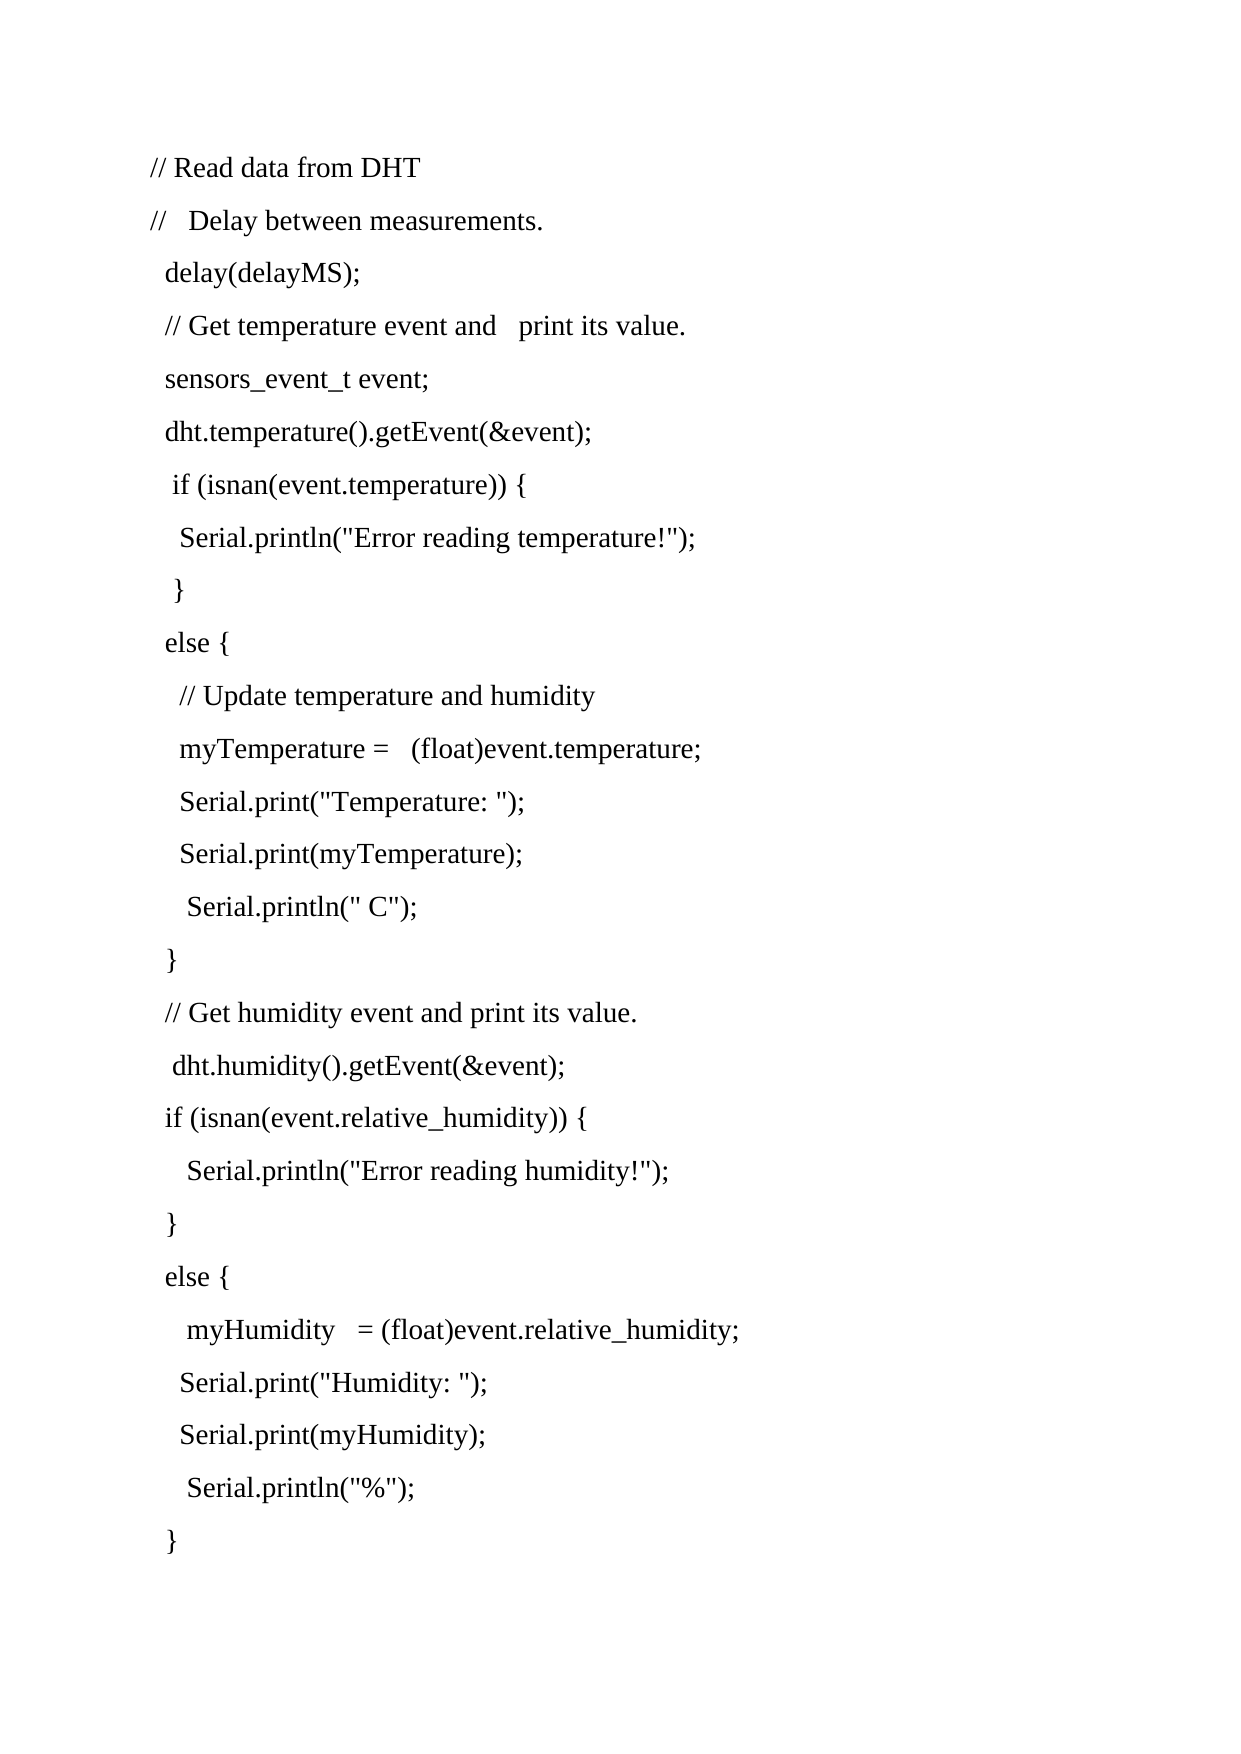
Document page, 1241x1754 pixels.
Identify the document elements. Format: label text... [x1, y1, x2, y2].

text sensors_event_t event; [150, 361, 1090, 395]
text dht.humidity().getEvent(&event); [150, 1048, 1090, 1081]
text if (isnan(event.relative_humidity)) { [150, 1101, 1090, 1134]
text // Update temperature and humidity [150, 678, 1090, 712]
text delay(delayMS); [150, 256, 1090, 289]
text // Read data from DHT [150, 150, 1090, 183]
text // Get temperature event and print its value. [150, 308, 1090, 342]
text else { [150, 625, 1090, 659]
text myTemperature = (float)event.temperature; [150, 731, 1090, 764]
text Serial.println("Error reading humidity!"); [150, 1153, 1090, 1187]
text Serial.print(myTemperature); [150, 837, 1090, 870]
text Serial.println("%"); [150, 1470, 1090, 1504]
text myHumidity = (float)event.relative_humidity; [150, 1312, 1090, 1345]
text dht.temperature().getEvent(&event); [150, 414, 1090, 448]
text } [150, 1523, 1090, 1557]
text } [150, 572, 1090, 606]
text } [150, 1206, 1090, 1240]
text Serial.print(myHumidity); [150, 1417, 1090, 1451]
text if (isnan(event.temperature)) { [150, 467, 1090, 500]
text Serial.println(" C"); [150, 889, 1090, 923]
text // Delay between measurements. [150, 203, 1090, 236]
text Serial.println("Error reading temperature!"); [150, 520, 1090, 553]
text else { [150, 1259, 1090, 1293]
text } [150, 942, 1090, 976]
text Serial.print("Temperature: "); [150, 784, 1090, 817]
text // Get humidity event and print its value. [150, 995, 1090, 1028]
text Serial.print("Humidity: "); [150, 1365, 1090, 1398]
